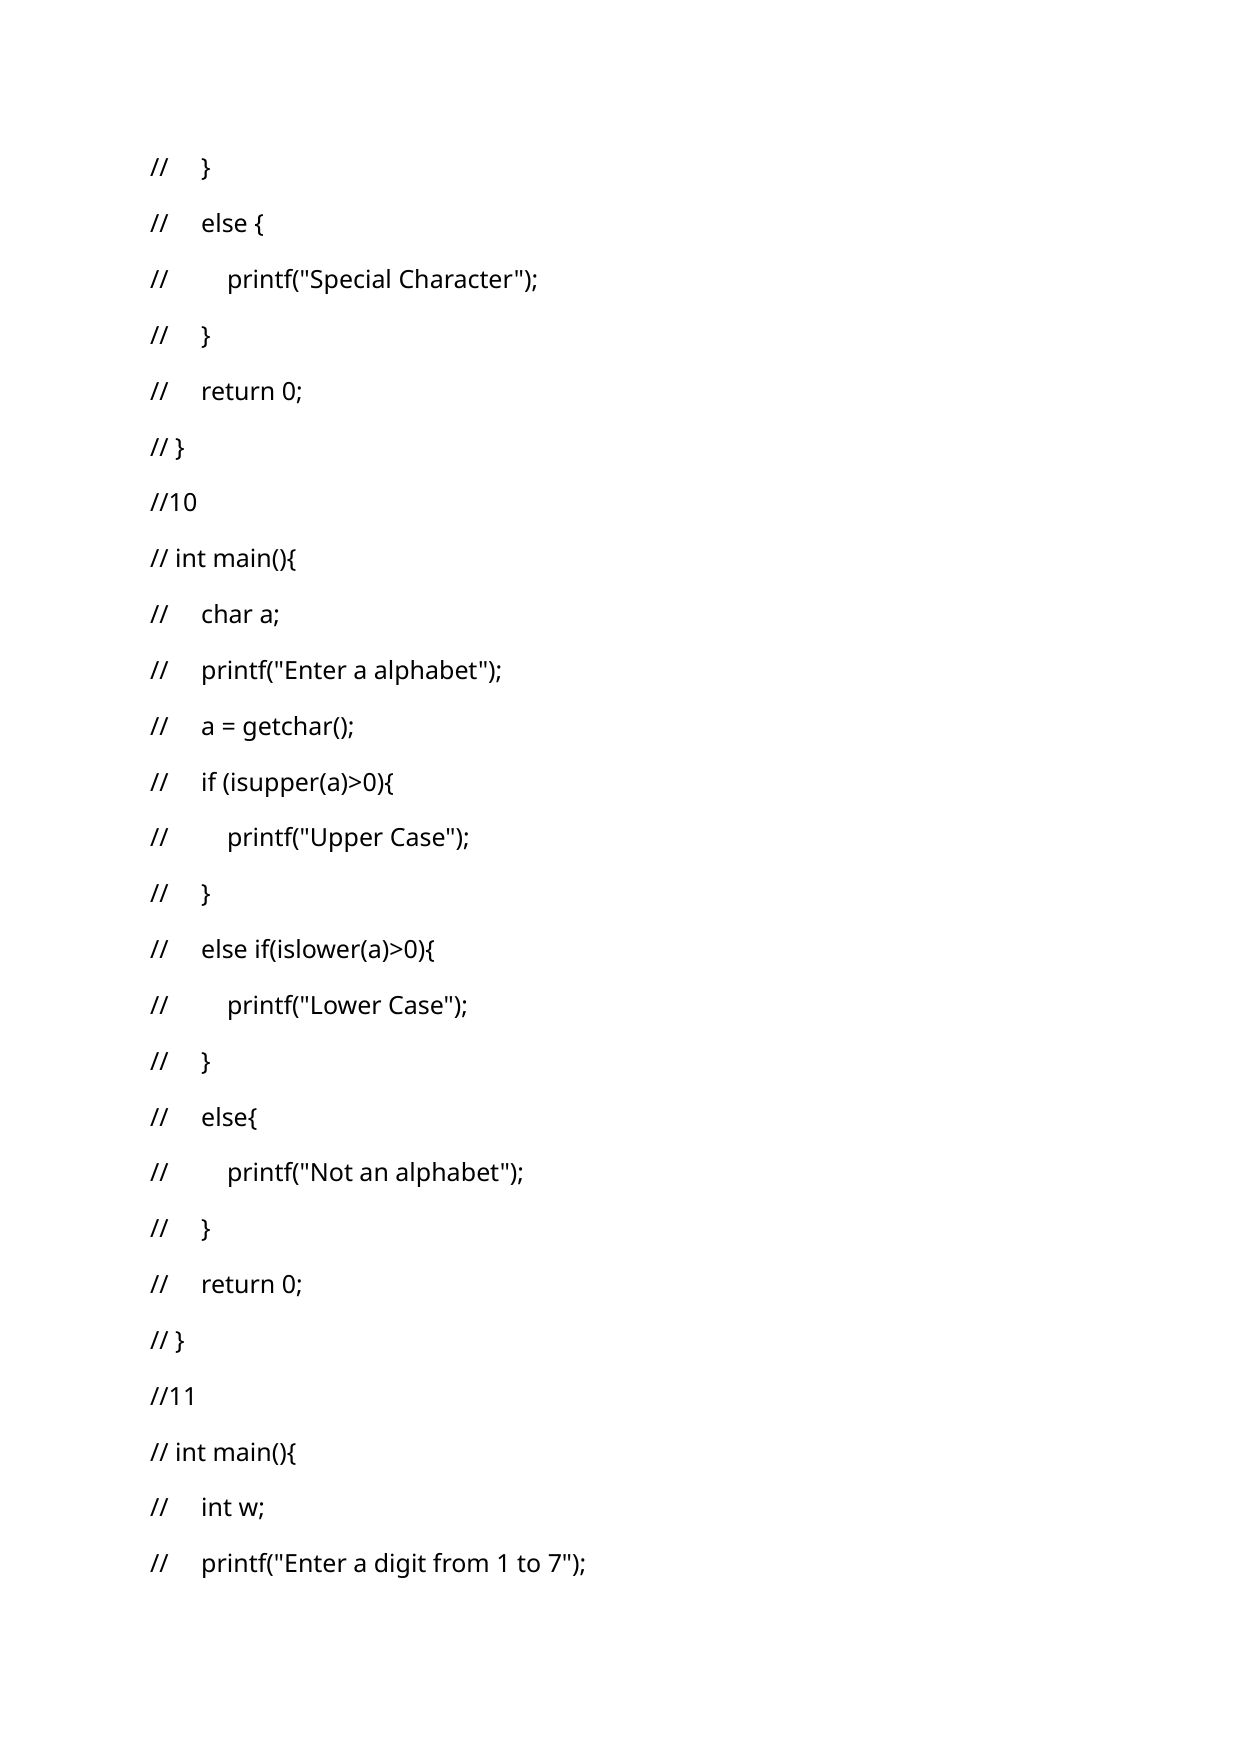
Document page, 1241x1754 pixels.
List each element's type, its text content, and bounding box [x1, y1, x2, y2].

text // a = getchar(); [150, 708, 1090, 742]
text //11 [150, 1378, 1090, 1412]
text // } [150, 429, 1090, 463]
text // printf("Enter a digit from 1 to 7"); [150, 1546, 1090, 1580]
text // } [150, 876, 1090, 910]
text // return 0; [150, 1267, 1090, 1301]
text // printf("Upper Case"); [150, 820, 1090, 854]
text //10 [150, 485, 1090, 519]
text // } [150, 1322, 1090, 1357]
text // printf("Special Character"); [150, 262, 1090, 296]
text // char a; [150, 597, 1090, 631]
text // return 0; [150, 373, 1090, 407]
text // else if(islower(a)>0){ [150, 932, 1090, 966]
text // int w; [150, 1490, 1090, 1524]
text // printf("Lower Case"); [150, 987, 1090, 1022]
text // } [150, 317, 1090, 352]
text // printf("Not an alphabet"); [150, 1155, 1090, 1189]
text // else{ [150, 1099, 1090, 1133]
text // printf("Enter a alphabet"); [150, 652, 1090, 687]
text // else { [150, 206, 1090, 240]
text // } [150, 1043, 1090, 1077]
text // int main(){ [150, 541, 1090, 575]
text // } [150, 1211, 1090, 1245]
text // if (isupper(a)>0){ [150, 764, 1090, 798]
text // int main(){ [150, 1434, 1090, 1468]
text // } [150, 150, 1090, 184]
